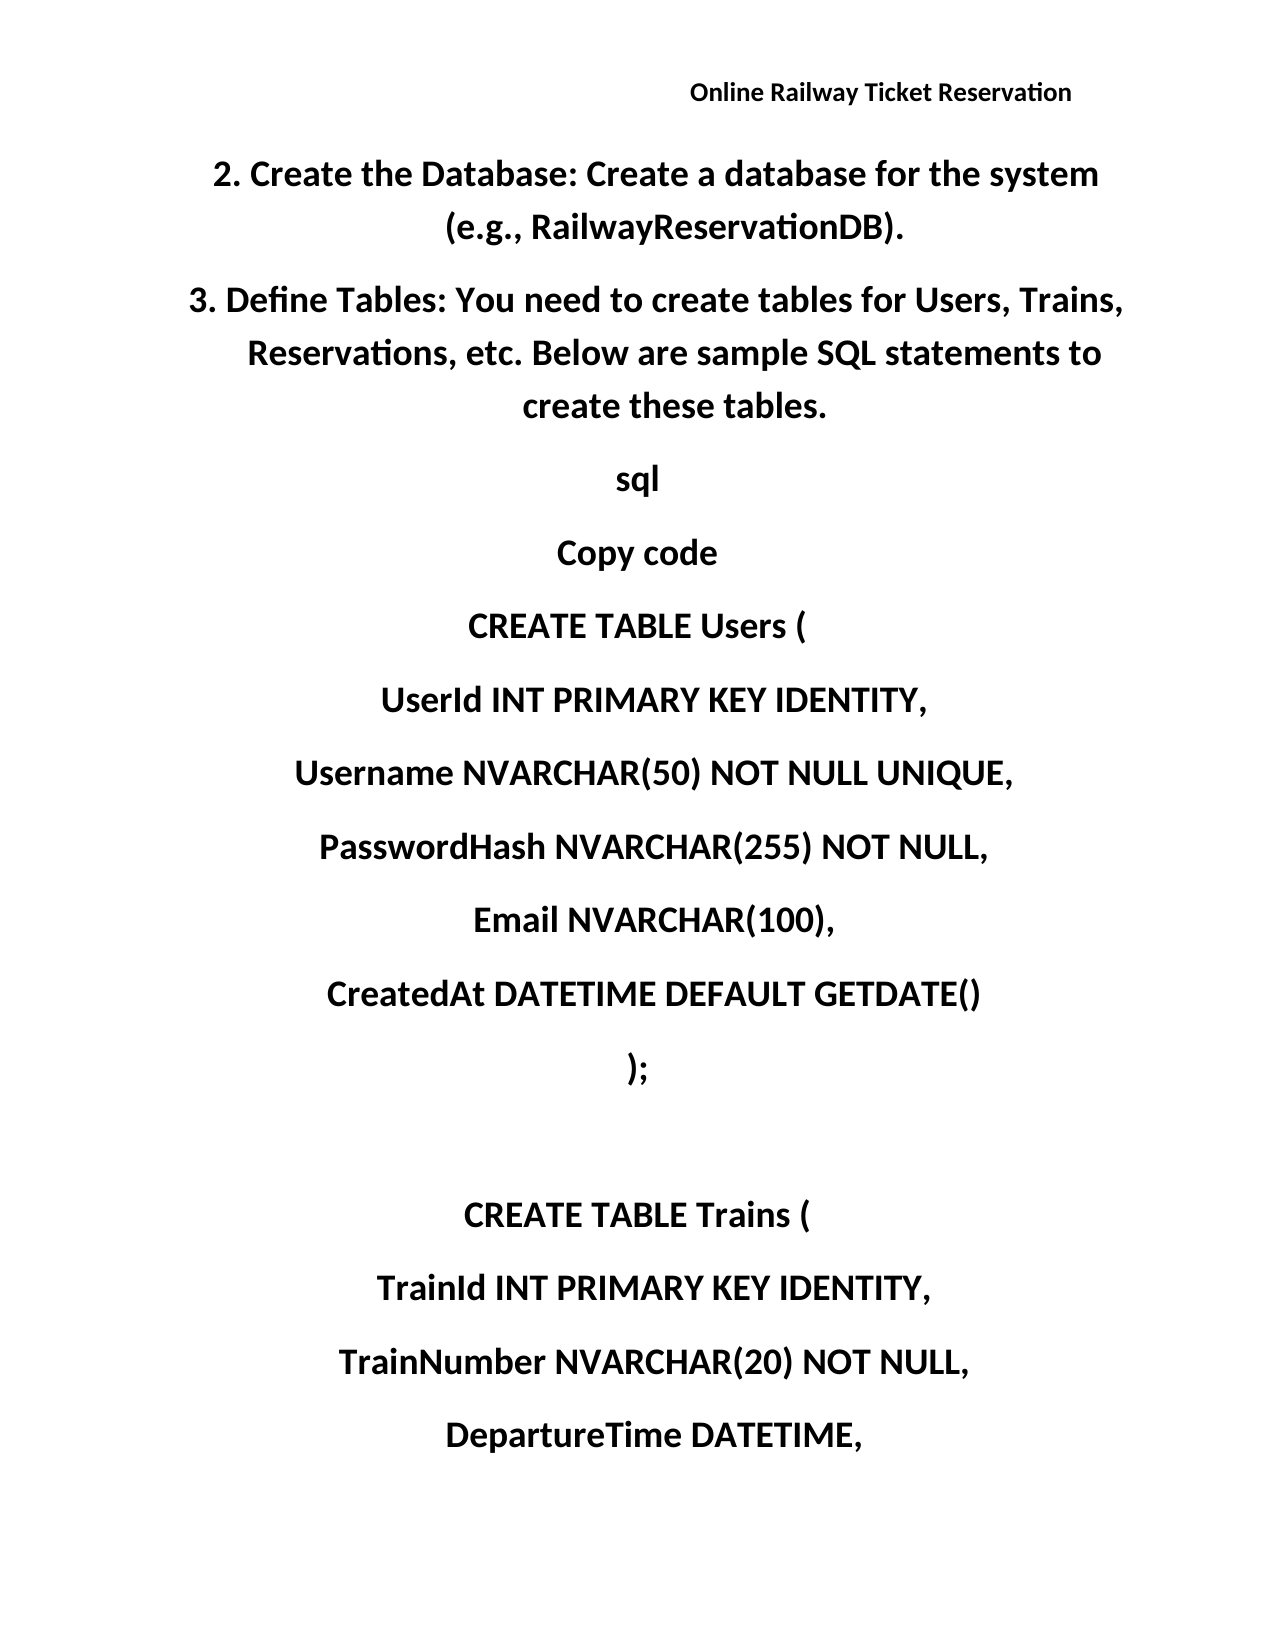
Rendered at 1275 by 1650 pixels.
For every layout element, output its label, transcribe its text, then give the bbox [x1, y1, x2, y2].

text Email NVARCHAR(100), [150, 896, 1125, 942]
text UserId INT PRIMARY KEY IDENTITY, [150, 676, 1125, 722]
text Username NVARCHAR(50) NOT NULL UNIQUE, [150, 749, 1125, 795]
text CreatedAt DATETIME DEFAULT GETDATE() [150, 970, 1125, 1016]
text TrainId INT PRIMARY KEY IDENTITY, [150, 1264, 1125, 1310]
text Copy code [150, 529, 1125, 574]
text CREATE TABLE Users ( [150, 602, 1125, 648]
list Create the Database: Create a database for the system (e.g., RailwayReservationDB). [187, 150, 1125, 248]
text CREATE TABLE Trains ( [150, 1191, 1125, 1236]
text sql [150, 455, 1125, 501]
list Define Tables: You need to create tables for Users, Trains, Reservations, etc. Below are sample SQL statements to create these tables. [187, 276, 1125, 427]
text TrainNumber NVARCHAR(20) NOT NULL, [150, 1338, 1125, 1383]
text PasswordHash NVARCHAR(255) NOT NULL, [150, 823, 1125, 869]
text DepartureTime DATETIME, [150, 1411, 1125, 1457]
text ); [150, 1043, 1125, 1089]
